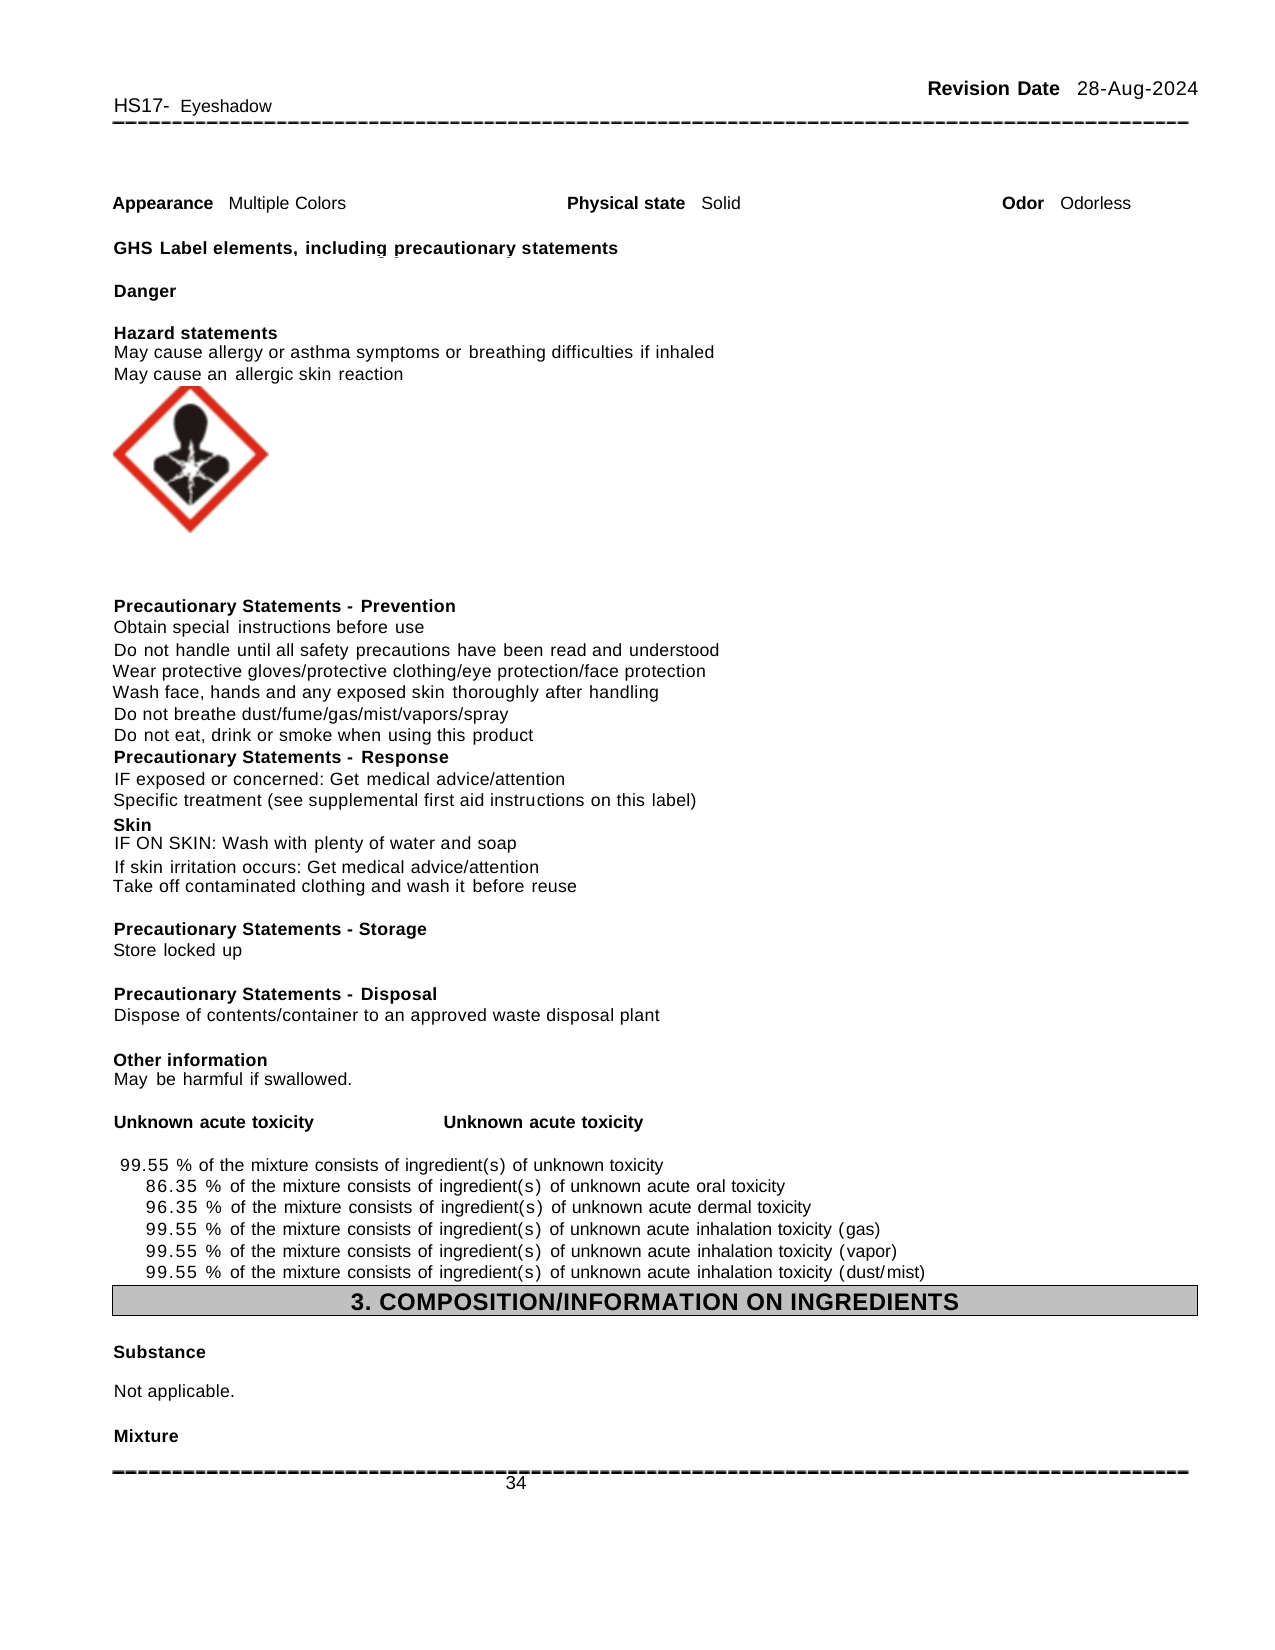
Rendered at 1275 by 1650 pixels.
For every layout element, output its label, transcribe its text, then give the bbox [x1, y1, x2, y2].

text May be harmful if swallowed. [114, 1071, 1199, 1092]
text Wear protective gloves/protective clothing/eye protection/face protection [112, 663, 1199, 684]
text Danger [114, 284, 1199, 301]
text Not applicable. [114, 1383, 1199, 1404]
text Precautionary Statements - Disposal [114, 986, 1199, 1007]
text GHS Label elements, including precautionary statements [113, 238, 1199, 258]
text Precautionary Statements - Response [114, 749, 1199, 771]
text Appearance Multiple Colors Physical state Solid Odor Odorless [112, 195, 1198, 216]
text Specific treatment (see supplemental first aid instructions on this label) [113, 792, 1199, 813]
text Other information [113, 1050, 1199, 1070]
text Do not handle until all safety precautions have been read and understood [114, 641, 1199, 663]
text 99.55 % of the mixture consists of ingredient(s) of unknown acute inhalation toxicity (gas) [146, 1221, 1199, 1242]
picture [112, 1470, 1189, 1474]
text Store locked up [113, 942, 1199, 963]
text 99.55 % of the mixture consists of ingredient(s) of unknown acute inhalation toxicity (dust/mist) [146, 1264, 1199, 1285]
text 99.55 % of the mixture consists of ingredient(s) of unknown toxicity [114, 1156, 1199, 1178]
text If skin irritation occurs: Get medical advice/attention [114, 857, 1199, 878]
picture [112, 386, 269, 533]
text Precautionary Statements - Storage [114, 921, 1199, 942]
text Do not eat, drink or smoke when using this product [114, 727, 1199, 748]
text IF ON SKIN: Wash with plenty of water and soap [114, 835, 1199, 856]
text Obtain special instructions before use [113, 620, 1199, 641]
text Dispose of contents/container to an approved waste disposal plant [114, 1007, 1199, 1028]
text 86.35 % of the mixture consists of ingredient(s) of unknown acute oral toxicity [146, 1178, 1199, 1199]
text May cause an allergic skin reaction [114, 366, 1199, 387]
text IF exposed or concerned: Get medical advice/attention [114, 771, 1199, 792]
text Substance [113, 1344, 1199, 1362]
text Wash face, hands and any exposed skin thoroughly after handling [112, 684, 1199, 705]
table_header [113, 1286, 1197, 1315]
text Unknown acute toxicity Unknown acute toxicity [114, 1113, 1199, 1135]
text Precautionary Statements - Prevention [114, 599, 1199, 619]
text Take off contaminated clothing and wash it before reuse [113, 878, 1199, 899]
text Mixture [114, 1426, 1199, 1446]
text Skin [113, 818, 1199, 835]
text 99.55 % of the mixture consists of ingredient(s) of unknown acute inhalation toxicity (vapor) [146, 1243, 1199, 1264]
text 96.35 % of the mixture consists of ingredient(s) of unknown acute dermal toxicity [146, 1199, 1199, 1221]
text Hazard statements [114, 323, 1199, 344]
text Do not breathe dust/fume/gas/mist/vapors/spray [114, 706, 1199, 727]
text May cause allergy or asthma symptoms or breathing difficulties if inhaled [114, 344, 1199, 366]
